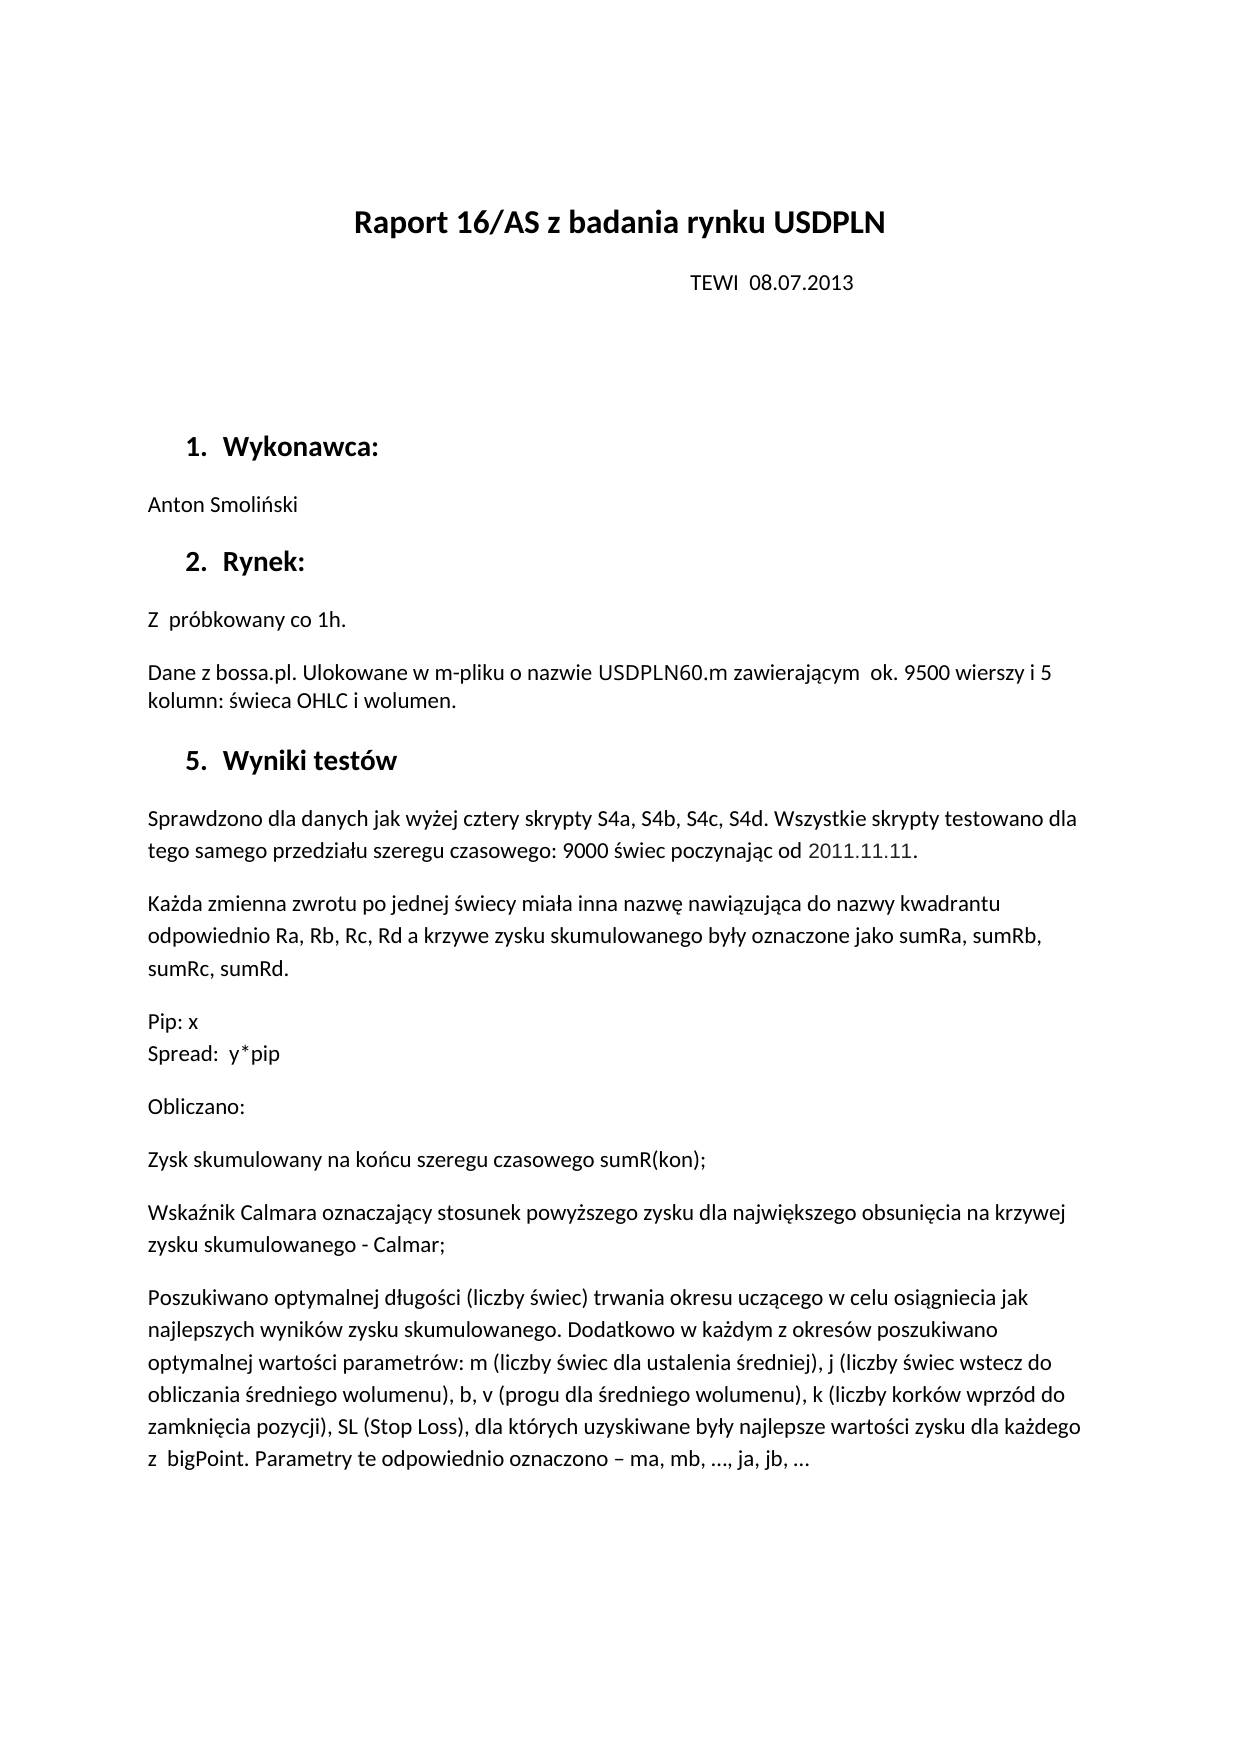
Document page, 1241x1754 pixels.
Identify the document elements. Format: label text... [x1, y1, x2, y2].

text Obliczano: [148, 1092, 1093, 1120]
text Raport 16/AS z badania rynku USDPLN [148, 201, 1093, 241]
list Wykonawca: [185, 428, 1093, 464]
list Rynek: [185, 543, 1093, 579]
text Anton Smoliński [148, 490, 1093, 518]
text Każda zmienna zwrotu po jednej świecy miała inna nazwę nawiązująca do nazwy kwadrantu odpowiednio Ra, Rb, Rc, Rd a krzywe zysku skumulowanego były oznaczone jako sumRa, sumRb, sumRc, sumRd. [148, 889, 1093, 982]
text Zysk skumulowany na końcu szeregu czasowego sumR(kon); [148, 1145, 1093, 1173]
text Poszukiwano optymalnej długości (liczby świec) trwania okresu uczącego w celu osiągniecia jak najlepszych wyników zysku skumulowanego. Dodatkowo w każdym z okresów poszukiwano optymalnej wartości parametrów: m (liczby świec dla ustalenia średniej), j (liczby świec wstecz do obliczania średniego wolumenu), b, v (progu dla średniego wolumenu), k (liczby korków wprzód do zamknięcia pozycji), SL (Stop Loss), dla których uzyskiwane były najlepsze wartości zysku dla każdego z bigPoint. Parametry te odpowiednio oznaczono – ma, mb, …, ja, jb, … [148, 1283, 1093, 1472]
list Wyniki testów [185, 742, 1093, 778]
text Z próbkowany co 1h. [148, 605, 1093, 633]
text Wskaźnik Calmara oznaczający stosunek powyższego zysku dla największego obsunięcia na krzywej zysku skumulowanego - Calmar; [148, 1198, 1093, 1258]
text TEWI 08.07.2013 [148, 268, 1093, 296]
text Dane z bossa.pl. Ulokowane w m-pliku o nazwie USDPLN60.m zawierającym ok. 9500 wierszy i 5 kolumn: świeca OHLC i wolumen. [148, 658, 1093, 742]
text Pip: x Spread: y*pip [148, 1007, 1093, 1067]
text Sprawdzono dla danych jak wyżej cztery skrypty S4a, S4b, S4c, S4d. Wszystkie skrypty testowano dla tego samego przedziału szeregu czasowego: 9000 świec poczynając od 2011.11.11. [148, 804, 1093, 864]
